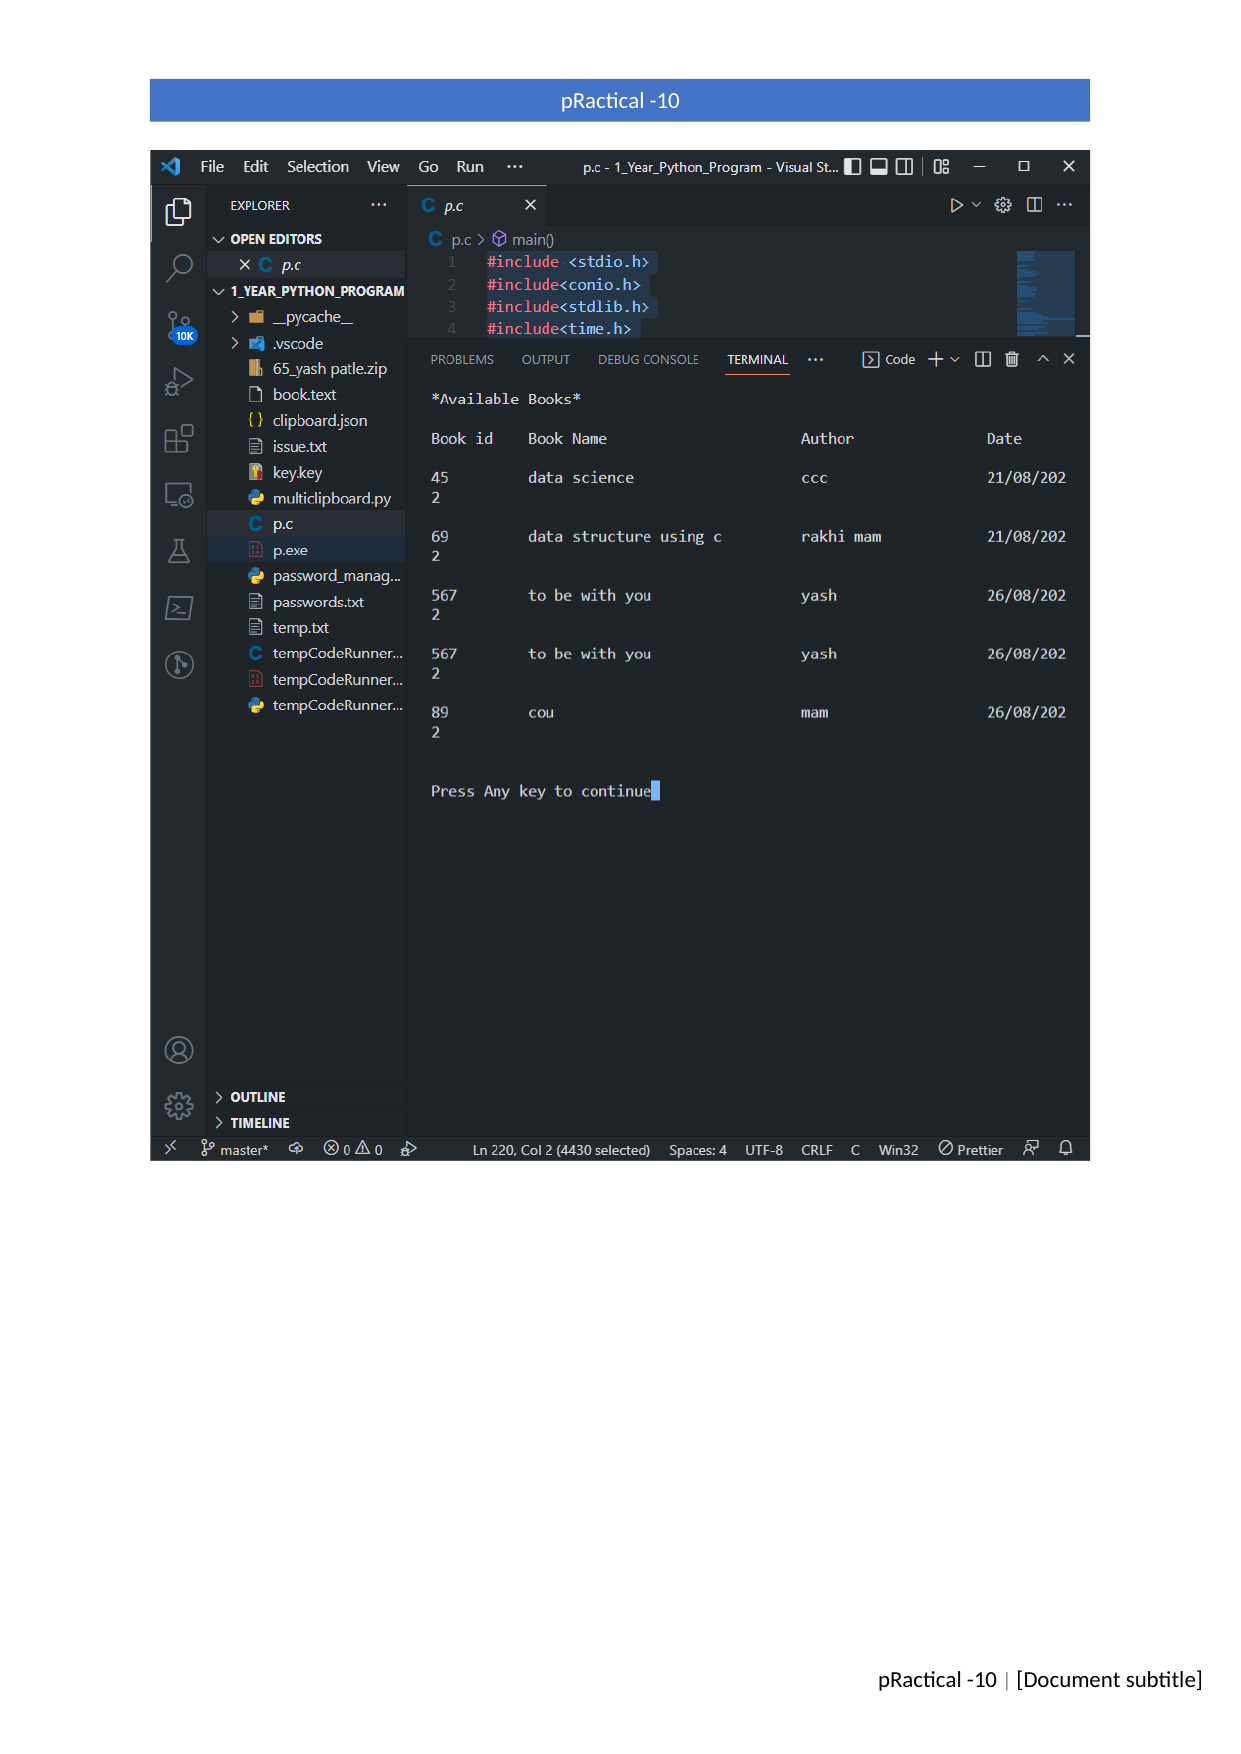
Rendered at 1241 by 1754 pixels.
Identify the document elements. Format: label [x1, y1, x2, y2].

picture [150, 150, 1091, 1161]
